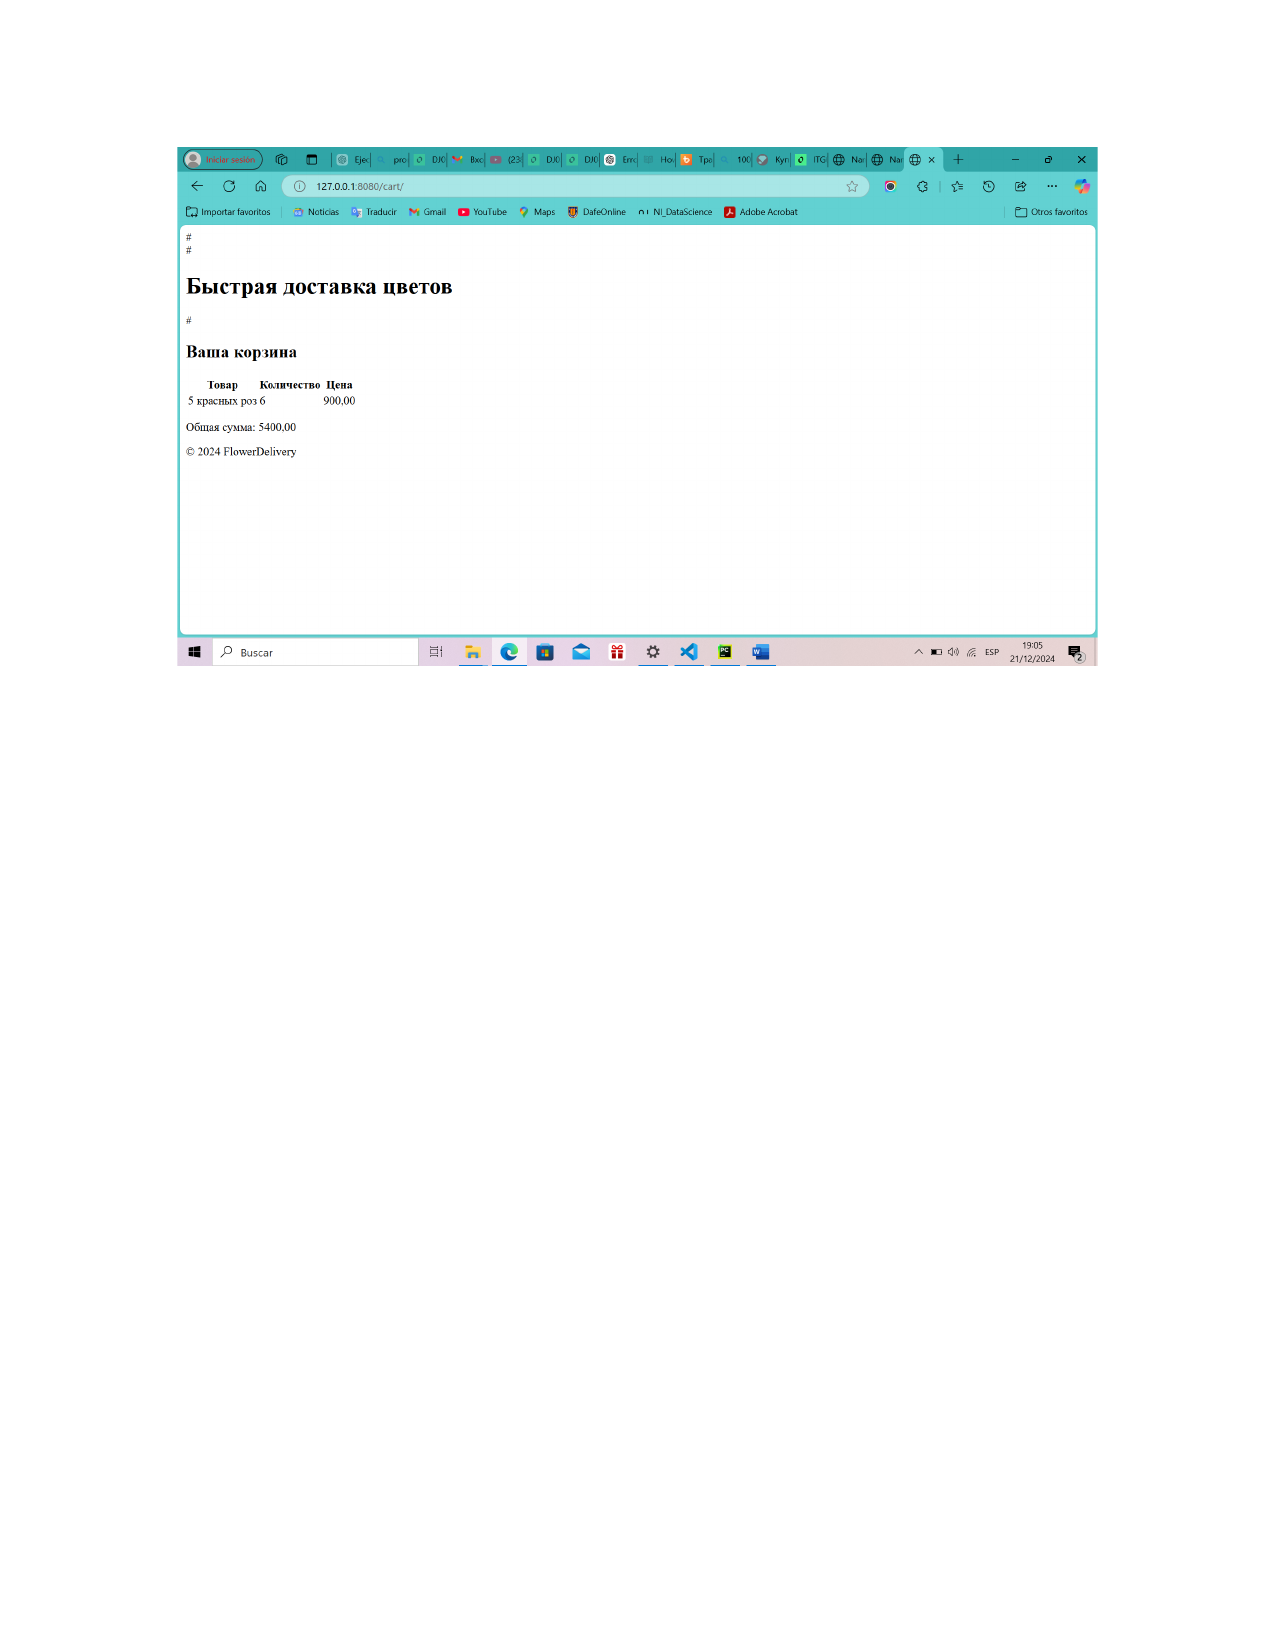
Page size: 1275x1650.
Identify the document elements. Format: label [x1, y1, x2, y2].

picture [177, 147, 1098, 666]
